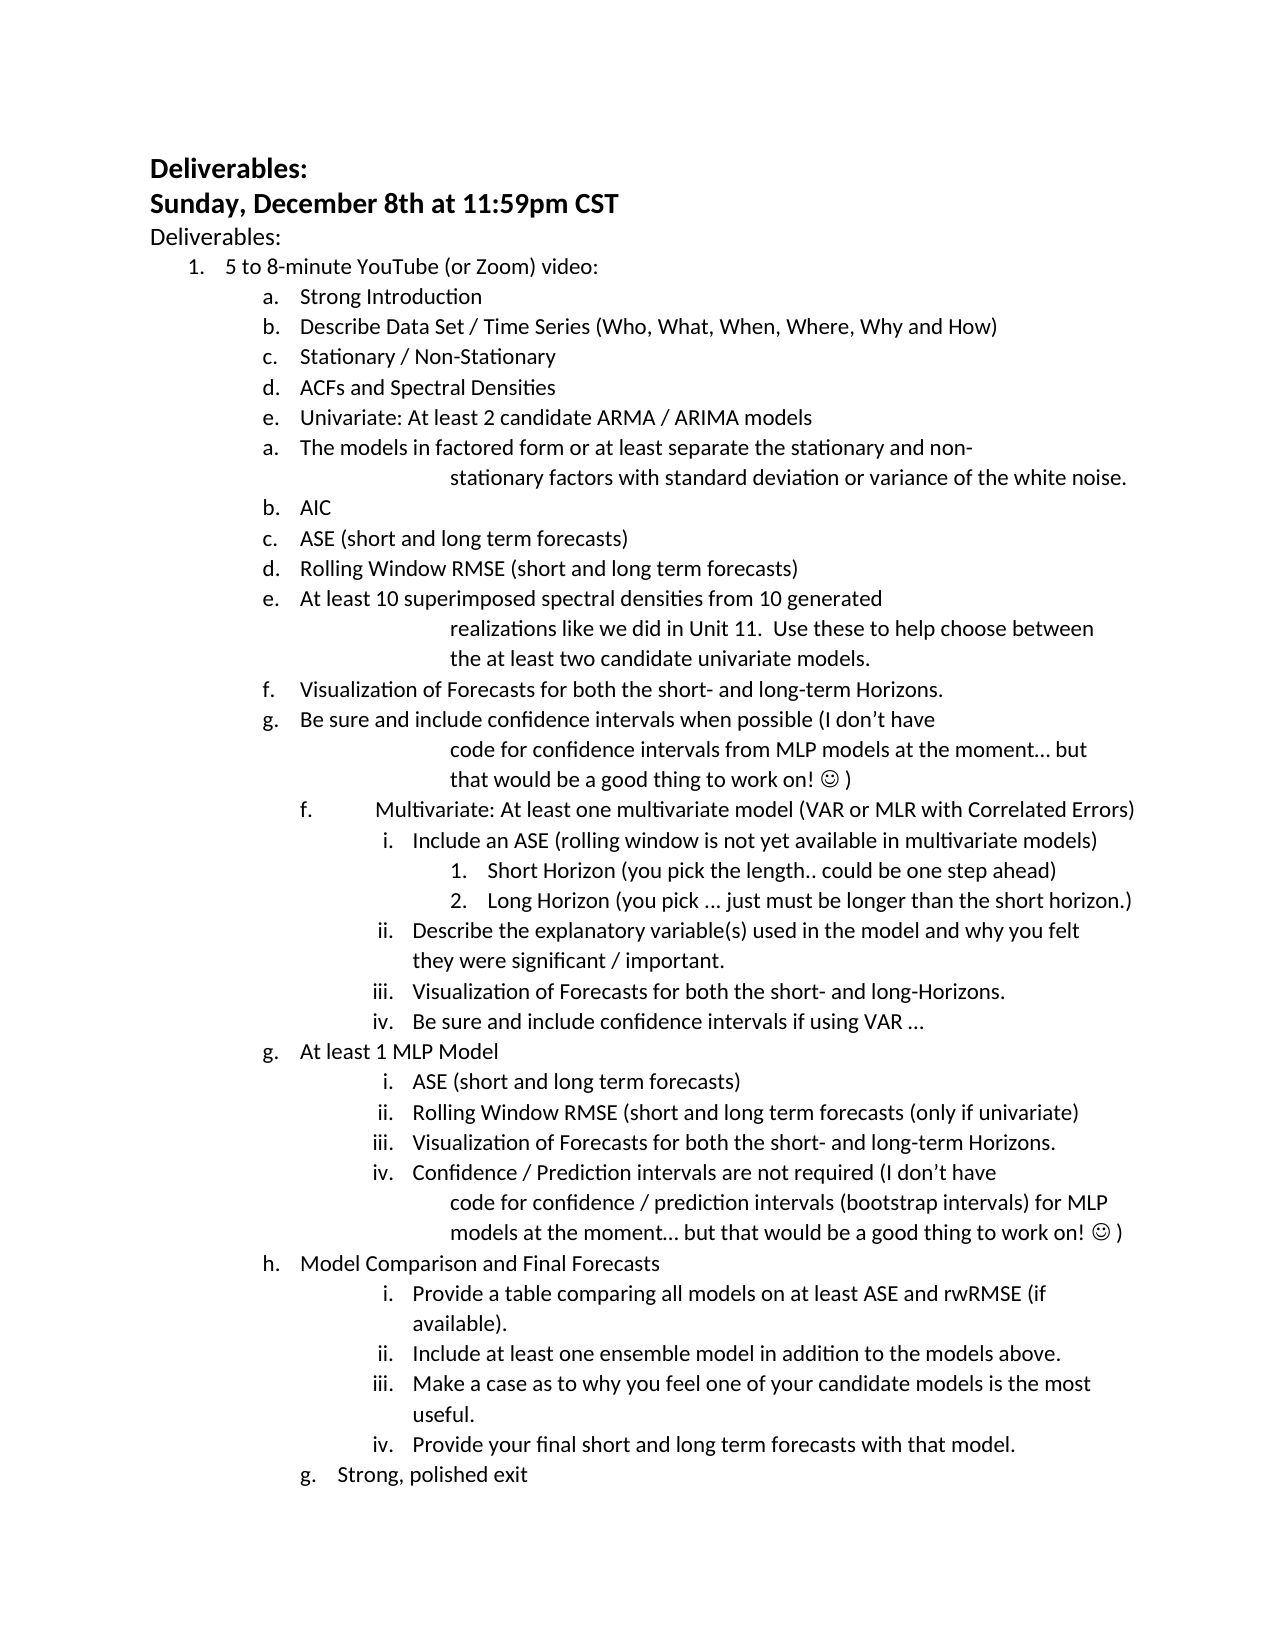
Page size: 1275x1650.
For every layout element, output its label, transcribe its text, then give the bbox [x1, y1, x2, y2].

list Rolling Window RMSE (short and long term forecasts (only if univariate) [394, 1098, 1125, 1126]
list stationary factors with standard deviation or variance of the white noise. [450, 463, 1144, 491]
list ACFs and Spectral Densities [225, 373, 1125, 401]
list Make a case as to why you feel one of your candidate models is the most useful. [394, 1369, 1125, 1428]
list Include at least one ensemble model in addition to the models above. [394, 1339, 1125, 1367]
list Provide a table comparing all models on at least ASE and rwRMSE (if available). [394, 1279, 1125, 1337]
list Rolling Window RMSE (short and long term forecasts) [225, 554, 1125, 582]
text Deliverables: [150, 221, 1125, 252]
list The models in factored form or at least separate the stationary and non- [225, 433, 1125, 461]
list Univariate: At least 2 candidate ARMA / ARIMA models [225, 403, 1125, 431]
list At least 1 MLP Model [225, 1037, 1125, 1065]
list Be sure and include confidence intervals if using VAR … [394, 1007, 1125, 1035]
list code for confidence / prediction intervals (bootstrap intervals) for MLP models at the moment… but that would be a good thing to work on! ) [450, 1188, 1125, 1246]
list Short Horizon (you pick the length.. could be one step ahead) [450, 856, 1125, 884]
list Visualization of Forecasts for both the short- and long-term Horizons. [225, 675, 1125, 703]
list Describe Data Set / Time Series (Who, What, When, Where, Why and How) [225, 312, 1125, 340]
list Strong, polished exit [300, 1460, 1125, 1488]
list ASE (short and long term forecasts) [394, 1067, 1125, 1095]
list Confidence / Prediction intervals are not required (I don’t have [394, 1158, 1125, 1186]
list Provide your final short and long term forecasts with that model. [394, 1430, 1125, 1458]
list Include an ASE (rolling window is not yet available in multivariate models) [394, 826, 1125, 854]
list Multivariate: At least one multivariate model (VAR or MLR with Correlated Errors) [262, 796, 1153, 823]
list Visualization of Forecasts for both the short- and long-term Horizons. [394, 1128, 1125, 1156]
list Visualization of Forecasts for both the short- and long-Horizons. [394, 977, 1125, 1005]
list AIC [225, 493, 1125, 521]
list realizations like we did in Unit 11. Use these to help choose between the at least two candidate univariate models. [450, 614, 1125, 672]
list code for confidence intervals from MLP models at the moment… but that would be a good thing to work on! ) [450, 735, 1125, 793]
list Model Comparison and Final Forecasts [225, 1249, 1125, 1277]
text Deliverables: [150, 150, 1125, 186]
list Be sure and include confidence intervals when possible (I don’t have [225, 705, 1125, 733]
list At least 10 superimposed spectral densities from 10 generated [225, 584, 1125, 612]
list ASE (short and long term forecasts) [225, 524, 1125, 552]
list Stationary / Non-Stationary [225, 342, 1125, 370]
list Long Horizon (you pick ... just must be longer than the short horizon.) [450, 886, 1153, 914]
list Describe the explanatory variable(s) used in the model and why you felt they were significant / important. [394, 916, 1125, 974]
list 5 to 8-minute YouTube (or Zoom) video: [187, 252, 1125, 280]
text Sunday, December 8th at 11:59pm CST [150, 186, 1125, 221]
list Strong Introduction [225, 282, 1125, 310]
